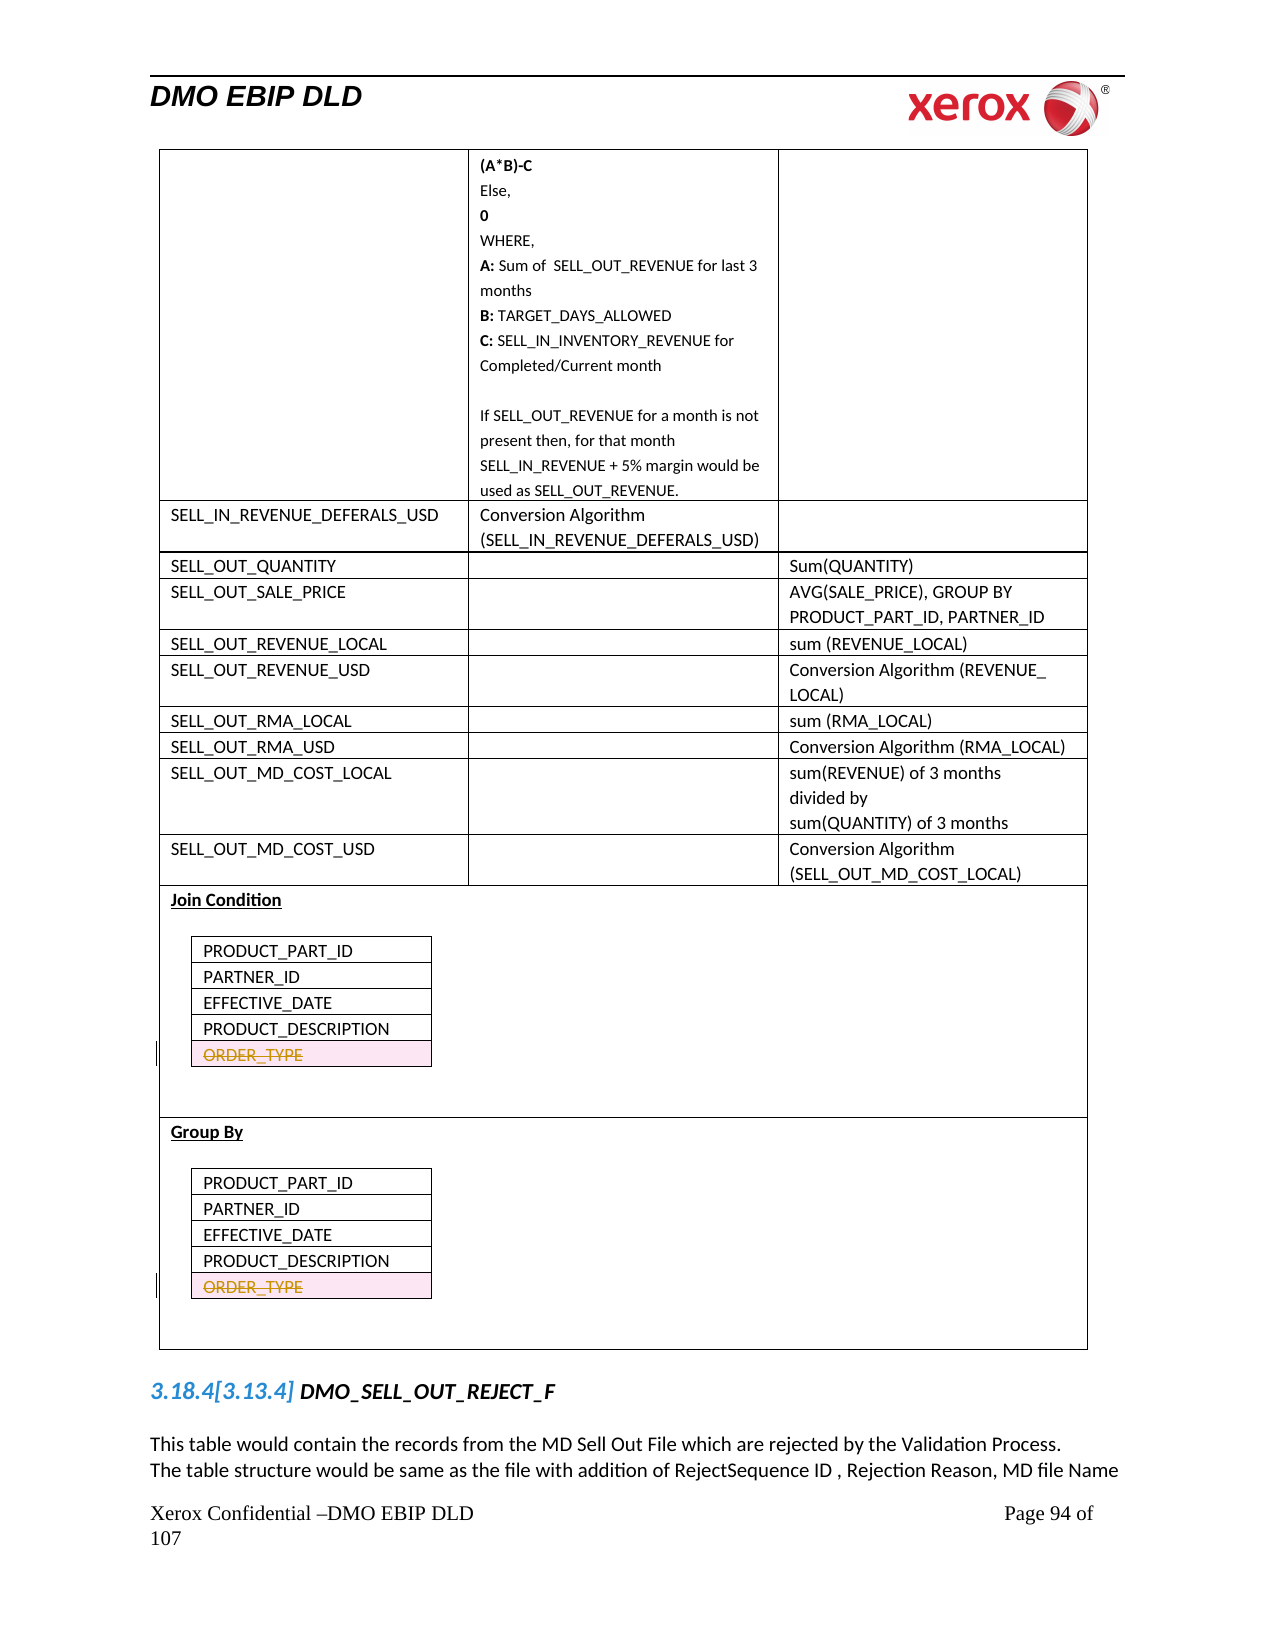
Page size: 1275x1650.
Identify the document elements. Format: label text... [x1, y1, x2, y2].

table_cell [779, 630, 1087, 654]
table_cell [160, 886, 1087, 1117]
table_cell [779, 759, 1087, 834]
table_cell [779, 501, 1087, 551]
picture [908, 81, 1110, 136]
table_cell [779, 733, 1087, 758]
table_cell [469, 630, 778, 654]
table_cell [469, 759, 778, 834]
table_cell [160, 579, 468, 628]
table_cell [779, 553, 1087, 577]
list DMO_SELL_OUT_REJECT_F [150, 1375, 1123, 1406]
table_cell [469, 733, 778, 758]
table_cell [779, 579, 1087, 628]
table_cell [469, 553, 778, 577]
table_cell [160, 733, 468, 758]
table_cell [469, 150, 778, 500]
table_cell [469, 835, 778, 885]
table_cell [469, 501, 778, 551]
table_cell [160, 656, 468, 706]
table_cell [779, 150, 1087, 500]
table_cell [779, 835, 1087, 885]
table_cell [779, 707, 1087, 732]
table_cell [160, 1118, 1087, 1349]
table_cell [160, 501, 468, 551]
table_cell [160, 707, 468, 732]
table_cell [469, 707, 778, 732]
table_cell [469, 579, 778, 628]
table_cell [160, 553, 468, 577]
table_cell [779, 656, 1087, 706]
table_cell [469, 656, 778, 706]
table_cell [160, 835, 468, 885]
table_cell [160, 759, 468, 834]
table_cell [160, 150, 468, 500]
text This table would contain the records from the MD Sell Out File which are rejected by the Validation Process. [150, 1431, 1125, 1457]
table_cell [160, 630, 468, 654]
